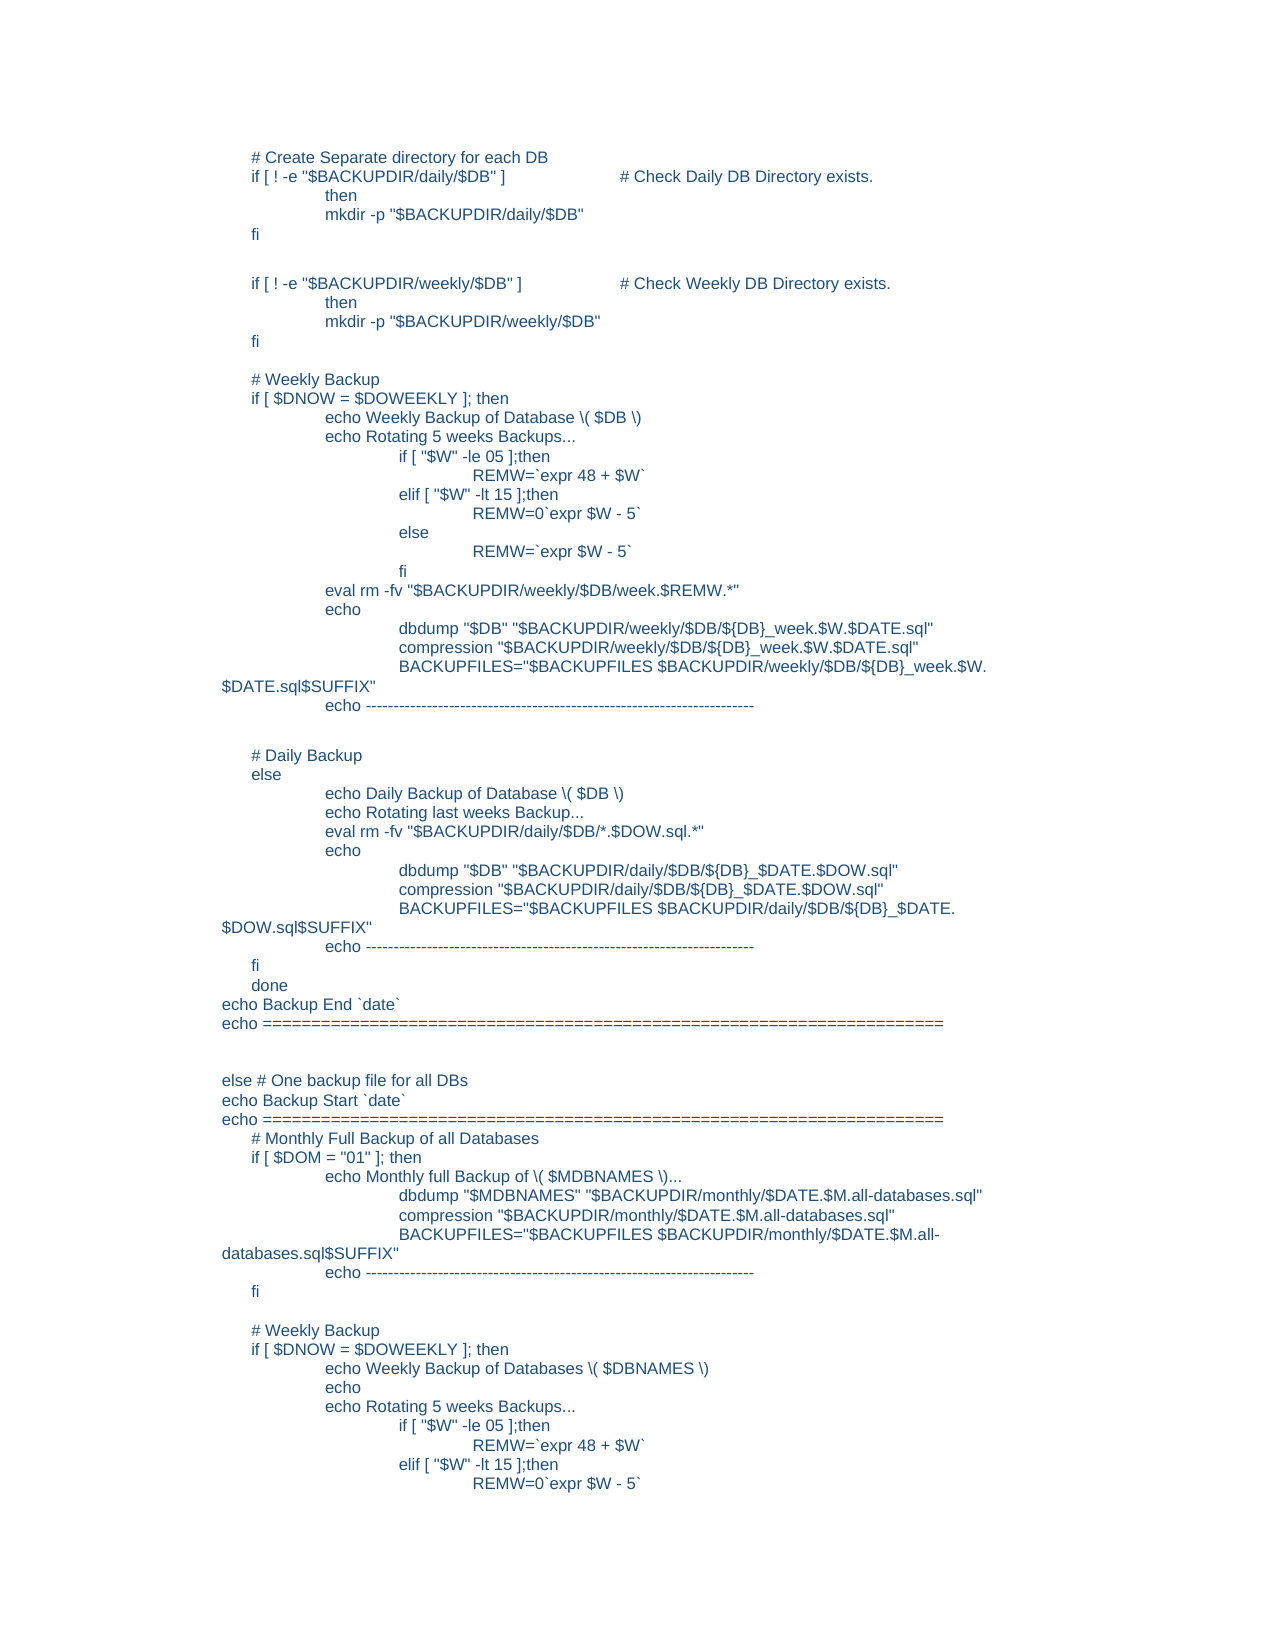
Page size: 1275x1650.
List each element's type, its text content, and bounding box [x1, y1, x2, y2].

list echo ---------------------------------------------------------------------- [222, 937, 1098, 956]
list dbdump "$DB" "$BACKUPDIR/weekly/$DB/${DB}_week.$W.$DATE.sql" [222, 619, 1098, 638]
list if [ ! -e "$BACKUPDIR/daily/$DB" ] # Check Daily DB Directory exists. [222, 167, 1098, 186]
list echo [222, 600, 1098, 619]
list elif [ "$W" -lt 15 ];then [222, 1454, 1098, 1474]
list dbdump "$MDBNAMES" "$BACKUPDIR/monthly/$DATE.$M.all-databases.sql" [222, 1186, 1098, 1205]
list echo Weekly Backup of Database \( $DB \) [222, 408, 1098, 427]
list fi [222, 1282, 1098, 1301]
list eval rm -fv "$BACKUPDIR/weekly/$DB/week.$REMW.*" [222, 581, 1098, 600]
list compression "$BACKUPDIR/monthly/$DATE.$M.all-databases.sql" [222, 1205, 1098, 1224]
list echo Weekly Backup of Databases \( $DBNAMES \) [222, 1359, 1098, 1378]
list then [222, 186, 1098, 205]
list fi [222, 956, 1098, 975]
list # Weekly Backup [222, 370, 1098, 389]
list BACKUPFILES="$BACKUPFILES $BACKUPDIR/weekly/$DB/${DB}_week.$W.$DATE.sql$SUFFIX" [222, 657, 1098, 696]
list # Monthly Full Backup of all Databases [222, 1129, 1098, 1148]
list fi [222, 224, 1098, 243]
list if [ ! -e "$BACKUPDIR/weekly/$DB" ] # Check Weekly DB Directory exists. [222, 274, 1098, 293]
list fi [222, 561, 1098, 581]
list dbdump "$DB" "$BACKUPDIR/daily/$DB/${DB}_$DATE.$DOW.sql" [222, 860, 1098, 879]
list echo [222, 841, 1098, 860]
list echo ====================================================================== [222, 1014, 1098, 1033]
list echo [222, 1378, 1098, 1397]
list echo ---------------------------------------------------------------------- [222, 696, 1098, 715]
list done [222, 975, 1098, 994]
list echo Rotating last weeks Backup... [222, 803, 1098, 822]
list echo Rotating 5 weeks Backups... [222, 1397, 1098, 1416]
list echo Rotating 5 weeks Backups... [222, 427, 1098, 446]
list then [222, 293, 1098, 312]
list BACKUPFILES="$BACKUPFILES $BACKUPDIR/monthly/$DATE.$M.all-databases.sql$SUFFIX" [222, 1224, 1098, 1263]
list echo ====================================================================== [222, 1109, 1098, 1129]
list compression "$BACKUPDIR/weekly/$DB/${DB}_week.$W.$DATE.sql" [222, 638, 1098, 657]
list echo Backup End `date` [222, 994, 1098, 1014]
list else [222, 764, 1098, 784]
list echo Backup Start `date` [222, 1090, 1098, 1109]
list # Weekly Backup [222, 1320, 1098, 1339]
list mkdir -p "$BACKUPDIR/weekly/$DB" [222, 312, 1098, 331]
list eval rm -fv "$BACKUPDIR/daily/$DB/*.$DOW.sql.*" [222, 822, 1098, 841]
list REMW=`expr 48 + $W` [222, 466, 1098, 485]
list REMW=`expr 48 + $W` [222, 1435, 1098, 1454]
list # Daily Backup [222, 745, 1098, 764]
list mkdir -p "$BACKUPDIR/daily/$DB" [222, 205, 1098, 224]
list BACKUPFILES="$BACKUPFILES $BACKUPDIR/daily/$DB/${DB}_$DATE.$DOW.sql$SUFFIX" [222, 899, 1098, 937]
list REMW=0`expr $W - 5` [222, 1474, 1098, 1493]
list REMW=0`expr $W - 5` [222, 504, 1098, 523]
list echo Monthly full Backup of \( $MDBNAMES \)... [222, 1167, 1098, 1186]
list compression "$BACKUPDIR/daily/$DB/${DB}_$DATE.$DOW.sql" [222, 879, 1098, 899]
list if [ "$W" -le 05 ];then [222, 446, 1098, 466]
list else # One backup file for all DBs [222, 1071, 1098, 1090]
list fi [222, 331, 1098, 351]
list if [ $DNOW = $DOWEEKLY ]; then [222, 1339, 1098, 1359]
list REMW=`expr $W - 5` [222, 542, 1098, 561]
list echo Daily Backup of Database \( $DB \) [222, 784, 1098, 803]
list if [ "$W" -le 05 ];then [222, 1416, 1098, 1435]
list if [ $DNOW = $DOWEEKLY ]; then [222, 389, 1098, 408]
list # Create Separate directory for each DB [222, 148, 1098, 167]
list else [222, 523, 1098, 542]
list elif [ "$W" -lt 15 ];then [222, 485, 1098, 504]
list echo ---------------------------------------------------------------------- [222, 1263, 1098, 1282]
list if [ $DOM = "01" ]; then [222, 1148, 1098, 1167]
